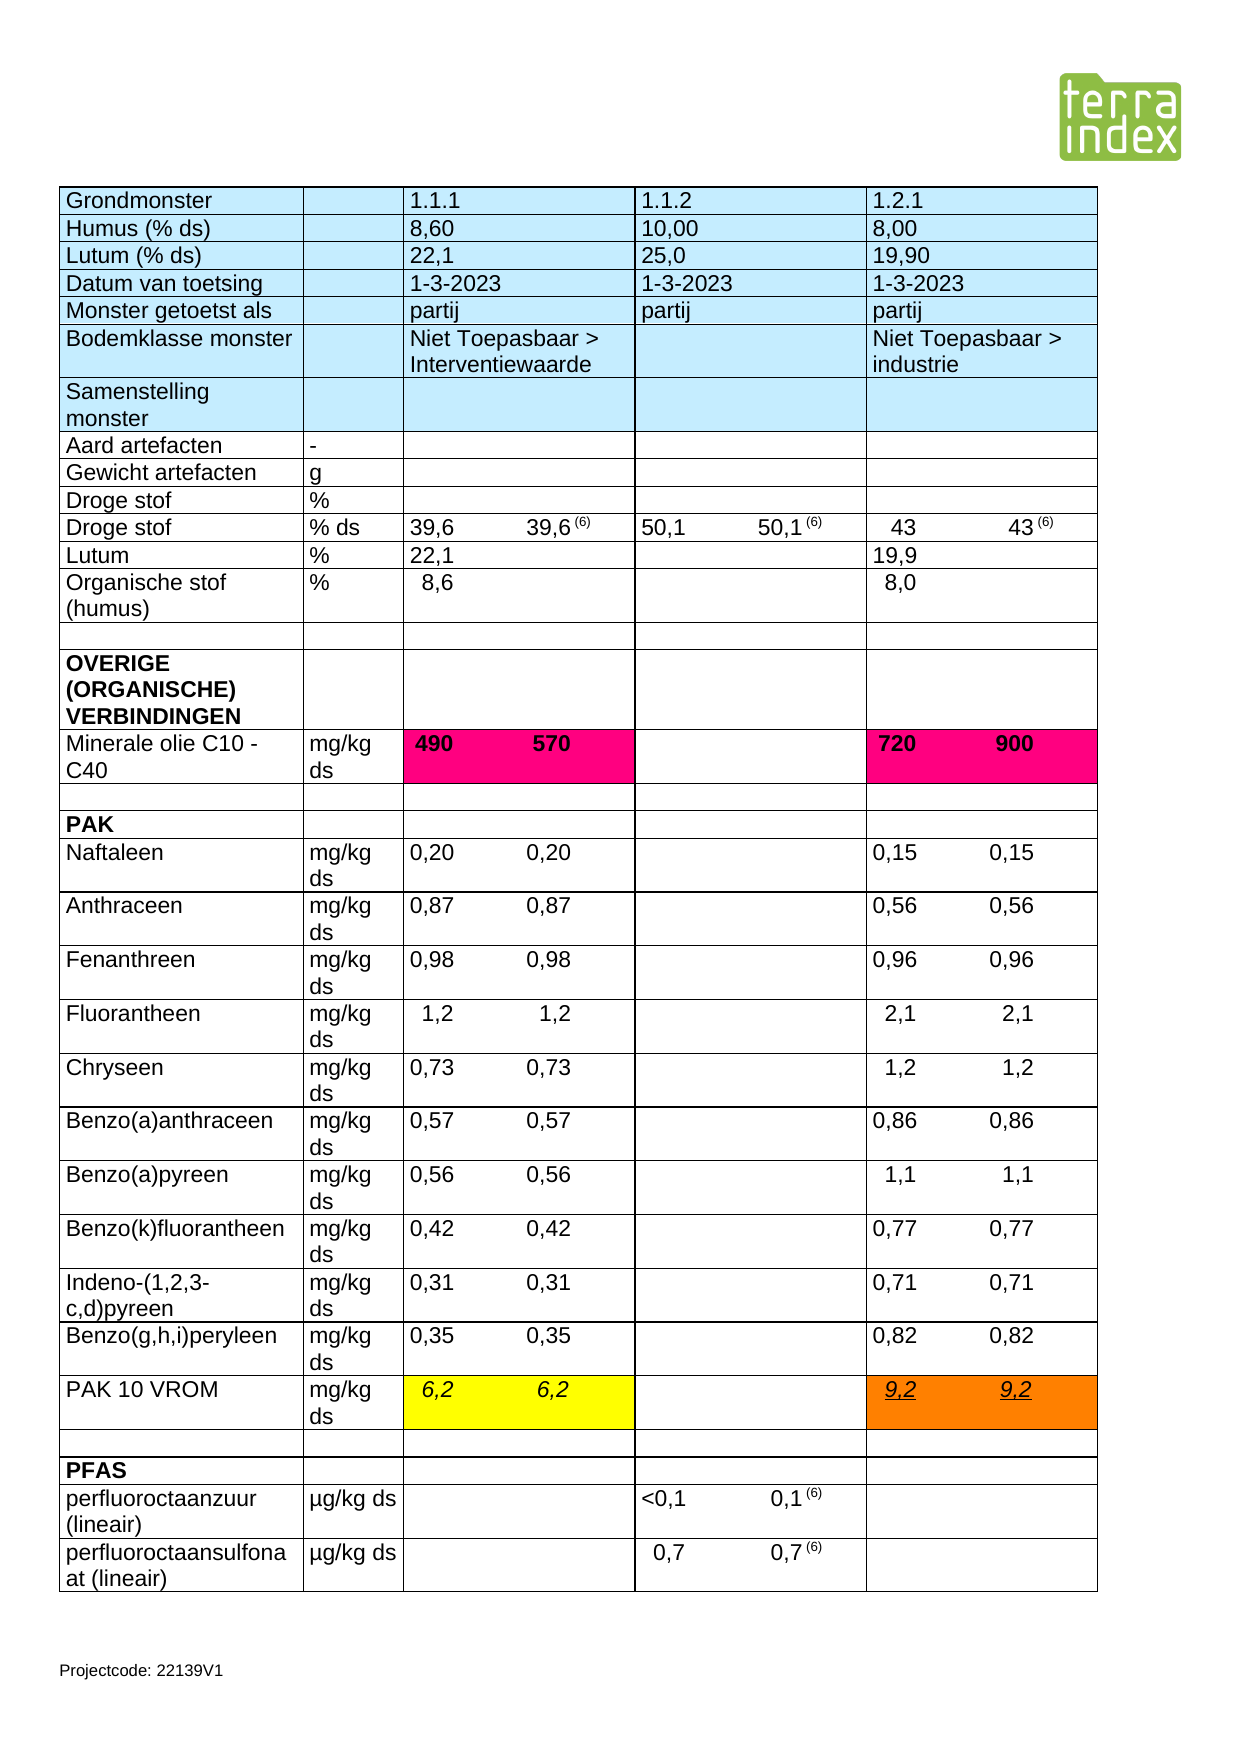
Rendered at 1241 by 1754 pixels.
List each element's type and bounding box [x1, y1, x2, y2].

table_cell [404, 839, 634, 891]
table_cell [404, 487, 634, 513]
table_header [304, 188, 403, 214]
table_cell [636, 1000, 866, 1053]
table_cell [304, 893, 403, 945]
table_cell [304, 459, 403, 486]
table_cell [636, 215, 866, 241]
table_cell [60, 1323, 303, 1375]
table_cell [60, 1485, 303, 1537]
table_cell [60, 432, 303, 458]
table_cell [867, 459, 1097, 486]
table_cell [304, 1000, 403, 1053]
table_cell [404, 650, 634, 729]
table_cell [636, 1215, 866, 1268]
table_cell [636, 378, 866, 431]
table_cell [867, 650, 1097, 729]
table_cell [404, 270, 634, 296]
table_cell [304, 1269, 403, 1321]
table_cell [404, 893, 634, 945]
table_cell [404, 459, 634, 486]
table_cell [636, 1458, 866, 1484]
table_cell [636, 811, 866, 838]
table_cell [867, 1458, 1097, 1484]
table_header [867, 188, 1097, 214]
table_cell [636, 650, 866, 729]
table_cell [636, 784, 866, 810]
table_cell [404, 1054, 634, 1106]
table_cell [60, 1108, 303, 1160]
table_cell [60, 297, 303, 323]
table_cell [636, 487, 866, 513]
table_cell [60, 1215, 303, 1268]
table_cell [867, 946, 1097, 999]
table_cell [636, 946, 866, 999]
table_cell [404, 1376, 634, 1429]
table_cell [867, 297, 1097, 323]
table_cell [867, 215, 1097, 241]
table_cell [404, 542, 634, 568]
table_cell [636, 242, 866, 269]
picture [1059, 73, 1182, 161]
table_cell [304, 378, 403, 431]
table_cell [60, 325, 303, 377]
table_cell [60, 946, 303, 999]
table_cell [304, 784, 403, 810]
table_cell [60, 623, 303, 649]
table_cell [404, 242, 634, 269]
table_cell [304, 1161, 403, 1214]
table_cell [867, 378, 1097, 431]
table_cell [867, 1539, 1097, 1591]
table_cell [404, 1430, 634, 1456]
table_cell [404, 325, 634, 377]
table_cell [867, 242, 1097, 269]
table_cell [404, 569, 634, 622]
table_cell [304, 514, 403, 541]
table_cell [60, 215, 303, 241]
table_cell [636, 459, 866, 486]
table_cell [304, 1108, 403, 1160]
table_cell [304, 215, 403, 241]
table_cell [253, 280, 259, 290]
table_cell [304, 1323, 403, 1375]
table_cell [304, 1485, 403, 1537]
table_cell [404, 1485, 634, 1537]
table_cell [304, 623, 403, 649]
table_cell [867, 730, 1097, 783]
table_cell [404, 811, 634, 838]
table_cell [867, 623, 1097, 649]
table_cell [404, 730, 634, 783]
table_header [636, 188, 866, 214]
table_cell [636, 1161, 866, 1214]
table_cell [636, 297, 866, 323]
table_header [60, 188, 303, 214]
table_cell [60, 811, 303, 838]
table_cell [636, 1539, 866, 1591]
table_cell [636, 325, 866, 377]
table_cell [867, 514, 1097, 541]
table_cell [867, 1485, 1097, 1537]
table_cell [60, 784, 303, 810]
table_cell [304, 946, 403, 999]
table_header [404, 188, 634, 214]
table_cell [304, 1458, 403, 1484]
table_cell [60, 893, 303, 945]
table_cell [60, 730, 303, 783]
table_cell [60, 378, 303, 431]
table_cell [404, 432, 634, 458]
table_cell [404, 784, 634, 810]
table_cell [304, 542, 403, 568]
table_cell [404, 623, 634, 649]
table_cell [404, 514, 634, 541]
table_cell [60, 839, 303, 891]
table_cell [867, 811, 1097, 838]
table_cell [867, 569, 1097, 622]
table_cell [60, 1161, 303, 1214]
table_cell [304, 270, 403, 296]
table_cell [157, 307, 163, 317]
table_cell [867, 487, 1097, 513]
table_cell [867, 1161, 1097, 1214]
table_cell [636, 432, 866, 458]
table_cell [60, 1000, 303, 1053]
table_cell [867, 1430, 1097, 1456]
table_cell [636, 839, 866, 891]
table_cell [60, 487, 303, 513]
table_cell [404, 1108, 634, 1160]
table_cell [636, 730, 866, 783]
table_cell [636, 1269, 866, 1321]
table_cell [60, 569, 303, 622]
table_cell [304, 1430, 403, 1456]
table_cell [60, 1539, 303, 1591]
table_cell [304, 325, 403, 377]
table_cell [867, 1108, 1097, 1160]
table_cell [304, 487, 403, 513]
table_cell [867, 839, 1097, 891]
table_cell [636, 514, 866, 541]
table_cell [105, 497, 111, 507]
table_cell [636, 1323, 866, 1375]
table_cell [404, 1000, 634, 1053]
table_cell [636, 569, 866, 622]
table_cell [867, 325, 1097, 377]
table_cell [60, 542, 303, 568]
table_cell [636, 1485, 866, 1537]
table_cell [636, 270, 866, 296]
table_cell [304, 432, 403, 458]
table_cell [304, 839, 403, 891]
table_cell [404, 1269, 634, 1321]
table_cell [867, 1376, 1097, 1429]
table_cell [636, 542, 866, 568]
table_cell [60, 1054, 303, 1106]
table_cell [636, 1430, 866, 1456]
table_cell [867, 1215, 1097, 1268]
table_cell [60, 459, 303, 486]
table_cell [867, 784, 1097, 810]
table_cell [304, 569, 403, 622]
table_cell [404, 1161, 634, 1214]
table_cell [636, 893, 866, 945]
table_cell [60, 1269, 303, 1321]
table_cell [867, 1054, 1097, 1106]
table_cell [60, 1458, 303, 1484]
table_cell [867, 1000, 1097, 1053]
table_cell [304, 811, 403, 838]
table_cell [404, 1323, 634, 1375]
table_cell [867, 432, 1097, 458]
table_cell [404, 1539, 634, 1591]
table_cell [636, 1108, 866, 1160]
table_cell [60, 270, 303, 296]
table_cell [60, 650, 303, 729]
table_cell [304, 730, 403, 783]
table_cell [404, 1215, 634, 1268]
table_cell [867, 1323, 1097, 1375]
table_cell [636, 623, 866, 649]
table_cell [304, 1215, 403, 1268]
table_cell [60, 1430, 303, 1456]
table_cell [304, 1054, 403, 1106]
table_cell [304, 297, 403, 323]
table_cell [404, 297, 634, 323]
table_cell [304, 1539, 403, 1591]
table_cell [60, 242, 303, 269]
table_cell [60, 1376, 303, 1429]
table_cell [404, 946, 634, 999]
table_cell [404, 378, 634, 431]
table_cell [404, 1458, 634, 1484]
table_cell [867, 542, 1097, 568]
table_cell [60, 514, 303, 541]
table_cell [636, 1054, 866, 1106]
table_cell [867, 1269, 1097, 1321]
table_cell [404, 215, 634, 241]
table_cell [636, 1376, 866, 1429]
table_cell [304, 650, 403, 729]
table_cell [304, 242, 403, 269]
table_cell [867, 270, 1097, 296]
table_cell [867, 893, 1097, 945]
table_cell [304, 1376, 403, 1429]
